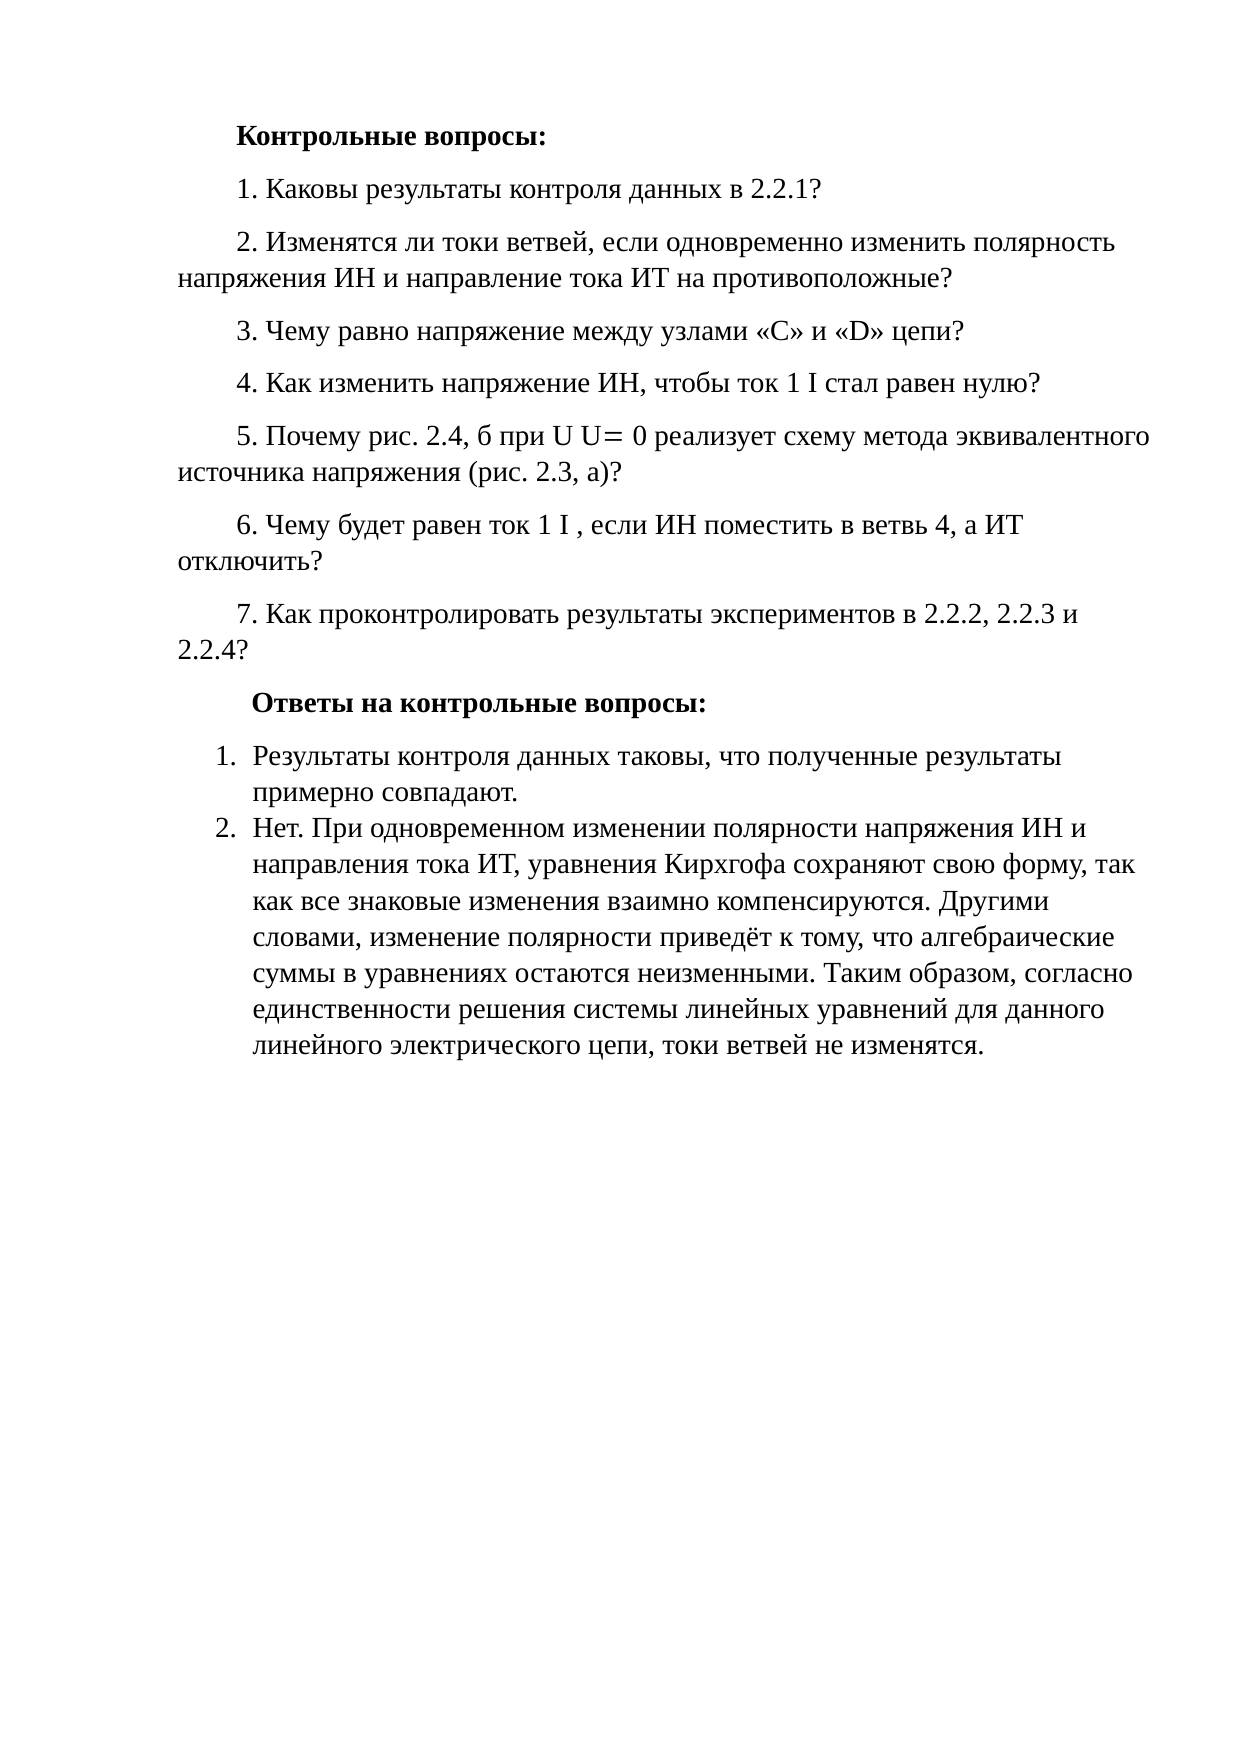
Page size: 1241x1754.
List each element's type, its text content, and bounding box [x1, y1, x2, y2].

text 4. Как изменить напряжение ИН, чтобы ток 1 I стал равен нулю? [177, 366, 1152, 399]
text 7. Как проконтролировать результаты экспериментов в 2.2.2, 2.2.3 и 2.2.4? [177, 596, 1152, 666]
list Результаты контроля данных таковы, что полученные результаты примерно совпадают. [215, 738, 1152, 808]
text Ответы на контрольные вопросы: [177, 685, 1152, 719]
text Контрольные вопросы: [177, 118, 1152, 152]
text 5. Почему рис. 2.4, б при U U 0 реализует схему метода эквивалентного источника напряжения (рис. 2.3, а)? [177, 418, 1152, 488]
list Нет. При одновременном изменении полярности напряжения ИН и направления тока ИТ, уравнения Кирхгофа сохраняют свою форму, так как все знаковые изменения взаимно компенсируются. Другими словами, изменение полярности​ приведёт к тому, что алгебраические суммы в уравнениях остаются неизменными. Таким образом, согласно единственности решения системы линейных уравнений для данного линейного электрического цепи, токи ветвей не изменятся. [215, 810, 1152, 1061]
text 6. Чему будет равен ток 1 I , если ИН поместить в ветвь 4, а ИТ отключить? [177, 507, 1152, 577]
text 3. Чему равно напряжение между узлами «C» и «D» цепи? [177, 313, 1152, 346]
text 2. Изменятся ли токи ветвей, если одновременно изменить полярность напряжения ИН и направление тока ИТ на противоположные? [177, 224, 1152, 293]
text 1. Каковы результаты контроля данных в 2.2.1? [177, 171, 1152, 204]
